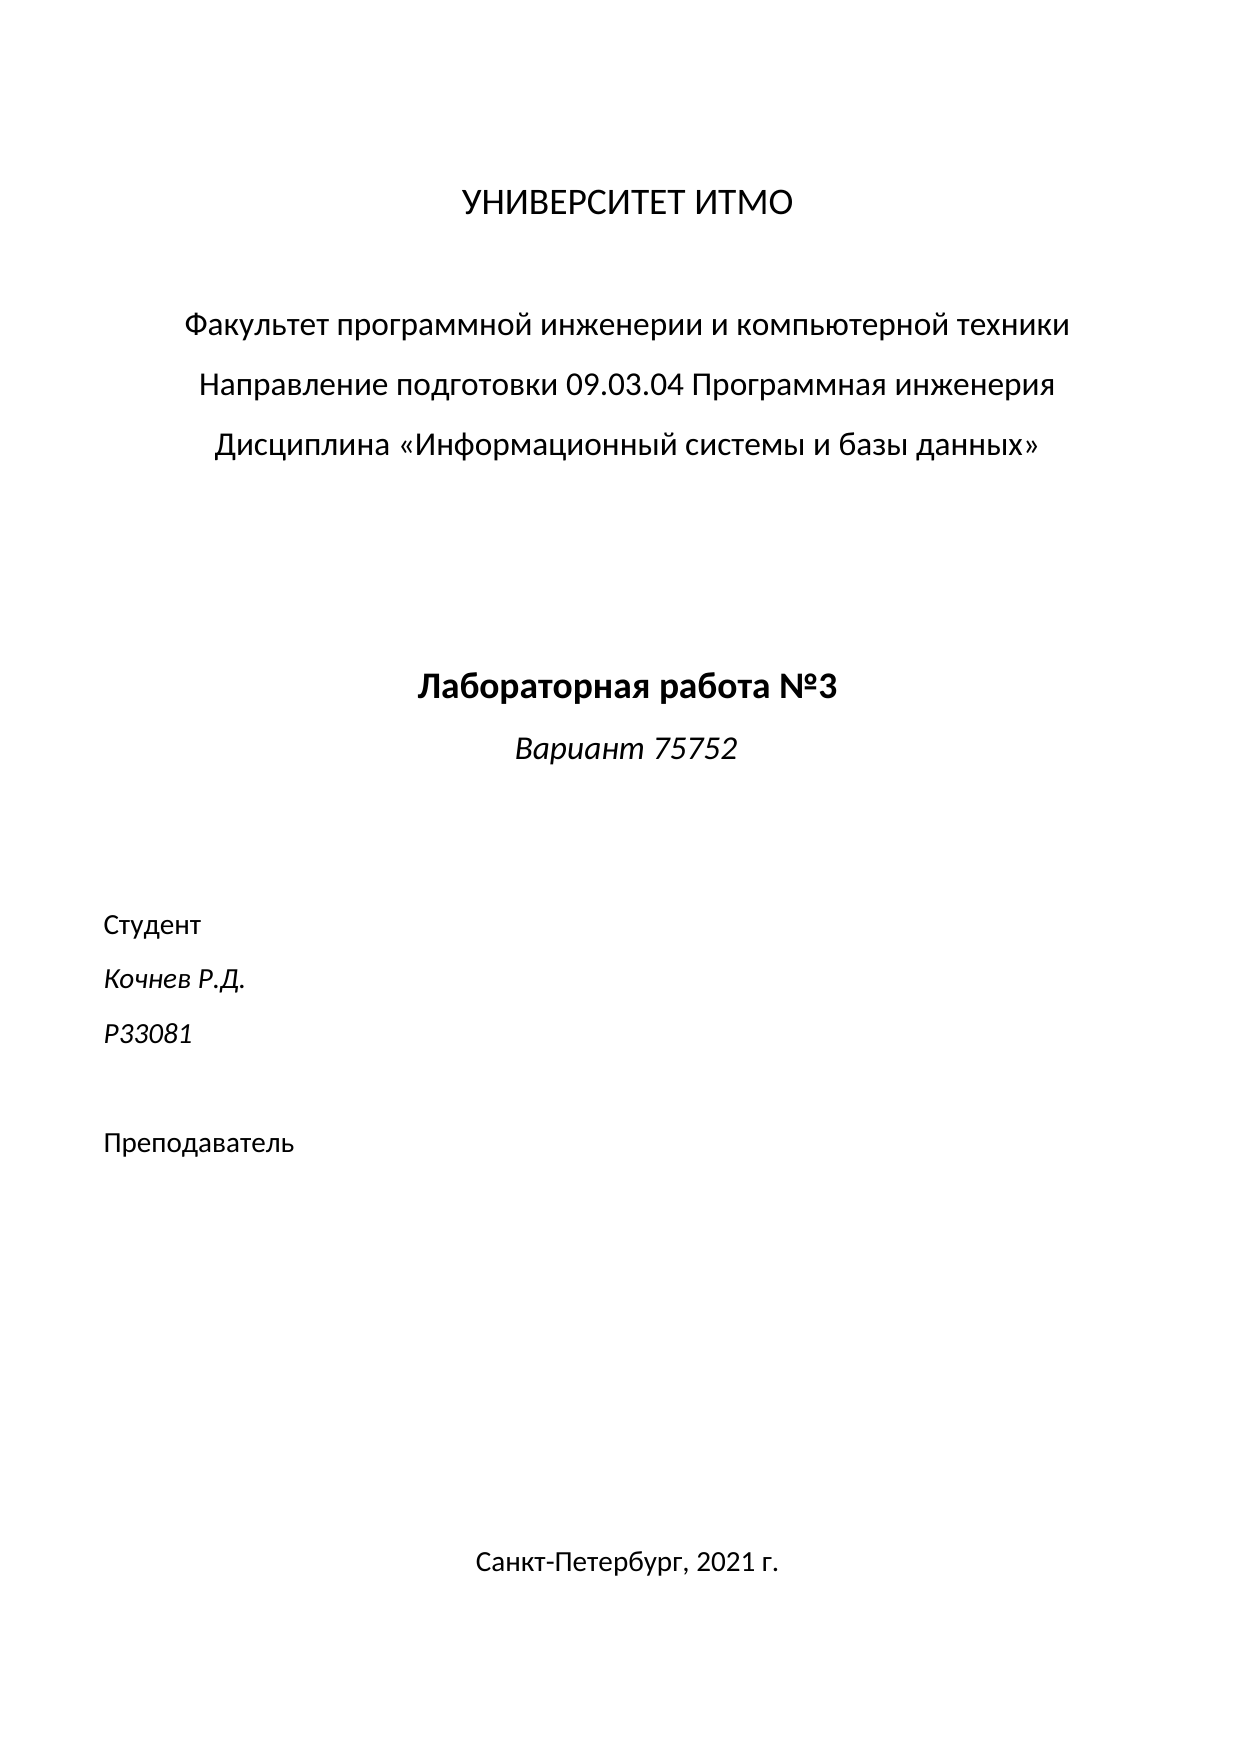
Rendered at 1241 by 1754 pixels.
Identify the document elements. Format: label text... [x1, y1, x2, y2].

text Факультет программной инженерии и компьютерной техники [103, 303, 1152, 344]
text Кочнев Р.Д. [103, 961, 1152, 996]
text Преподаватель [103, 1124, 1152, 1159]
text Студент [103, 906, 1152, 942]
text Направление подготовки 09.03.04 Программная инженерия [103, 363, 1152, 403]
text УНИВЕРСИТЕТ ИТМО [103, 178, 1152, 224]
text Дисциплина «Информационный системы и базы данных» [103, 422, 1152, 463]
text Вариант 75752 [103, 727, 1152, 768]
text P33081 [103, 1015, 1152, 1051]
text Лабораторная работа №3 [103, 662, 1152, 707]
text Санкт-Петербург, 2021 г. [103, 1543, 1152, 1578]
